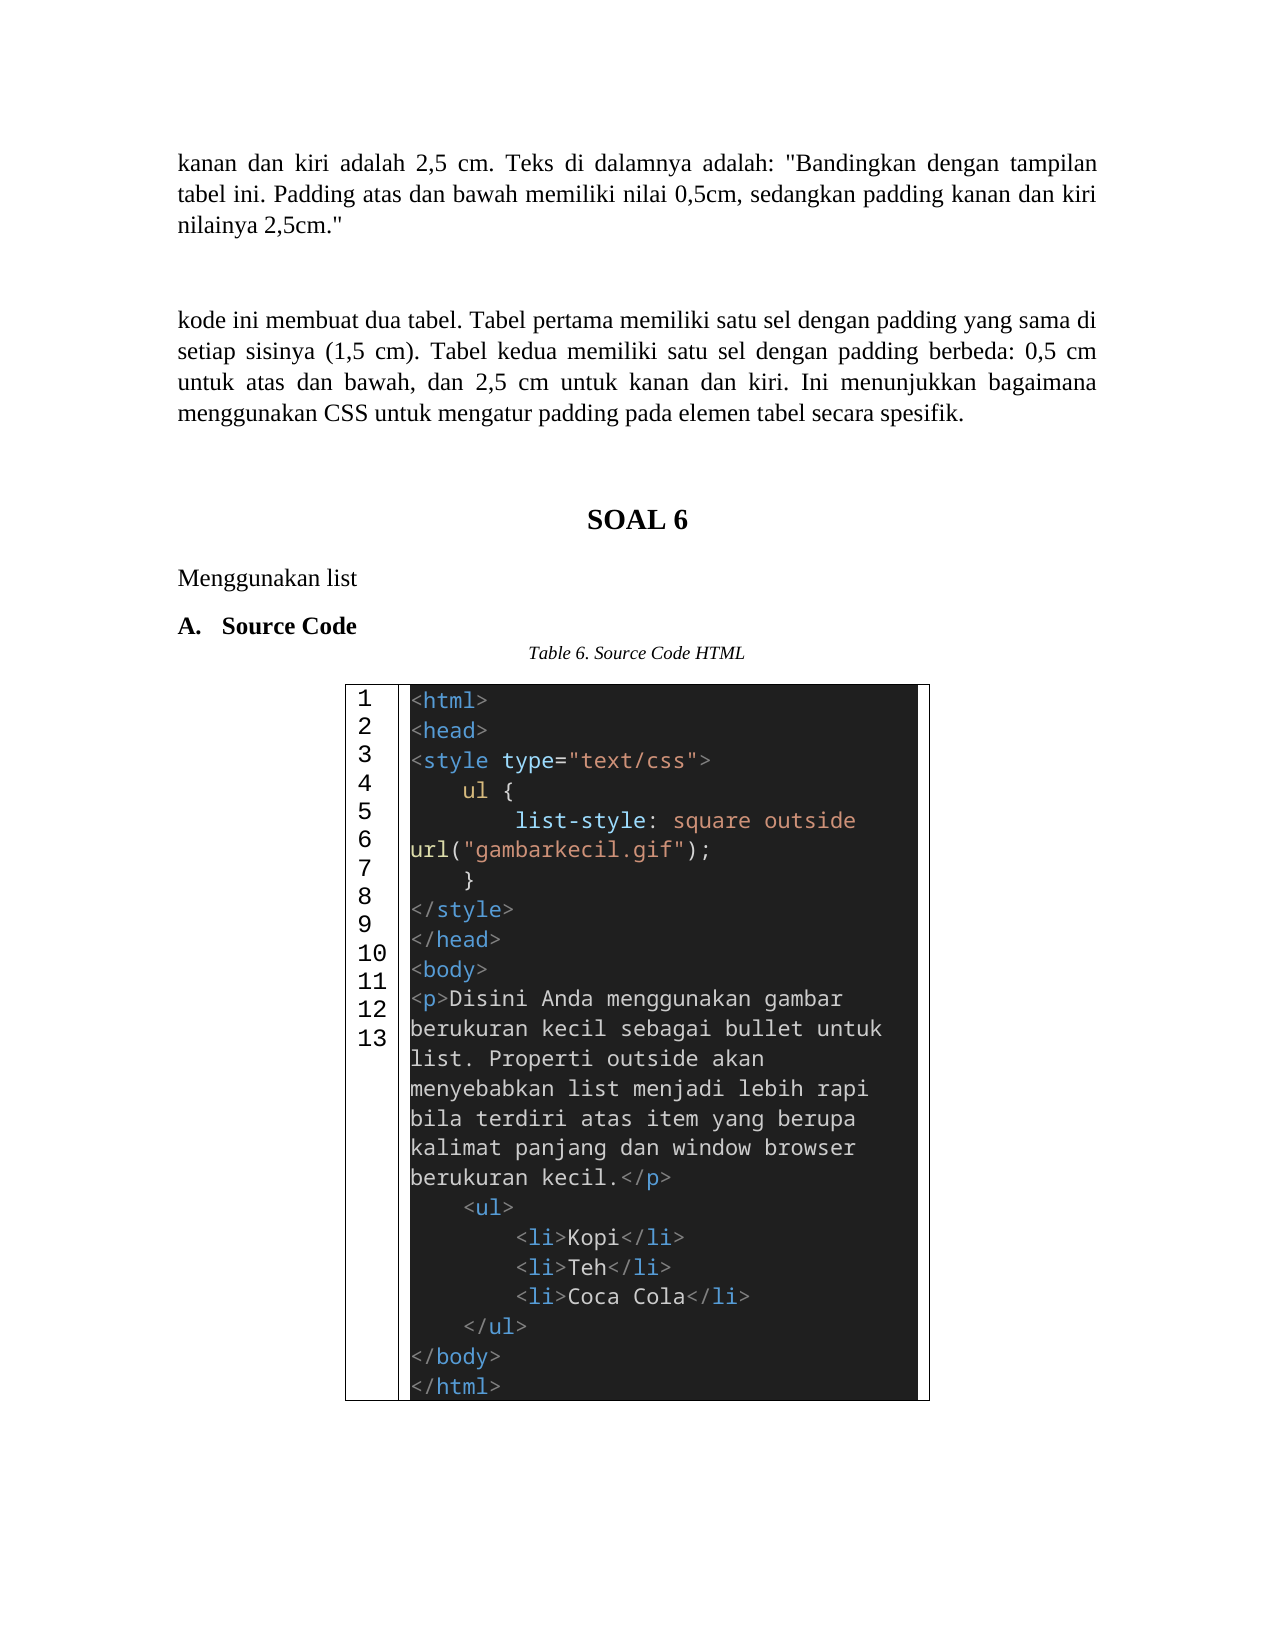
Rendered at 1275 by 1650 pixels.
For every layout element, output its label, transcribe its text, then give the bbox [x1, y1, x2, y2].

subtitle Source Code [177, 611, 1098, 640]
table_header 1 2 3 4 5 6 7 8 9 10 11 12 13 [346, 685, 398, 1400]
text kode ini membuat dua tabel. Tabel pertama memiliki satu sel dengan padding yang sama di setiap sisinya (1,5 cm). Tabel kedua memiliki satu sel dengan padding berbeda: 0,5 cm untuk atas dan bawah, dan 2,5 cm untuk kanan dan kiri. Ini menunjukkan bagaimana menggunakan CSS untuk mengatur padding pada elemen tabel secara spesifik. [177, 305, 1098, 427]
text Table 6. Source Code HTML [177, 642, 1098, 663]
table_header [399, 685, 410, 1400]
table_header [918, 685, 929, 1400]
subtitle SOAL 6 [177, 502, 1098, 536]
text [177, 148, 1098, 238]
text Menggunakan list [177, 563, 1098, 592]
